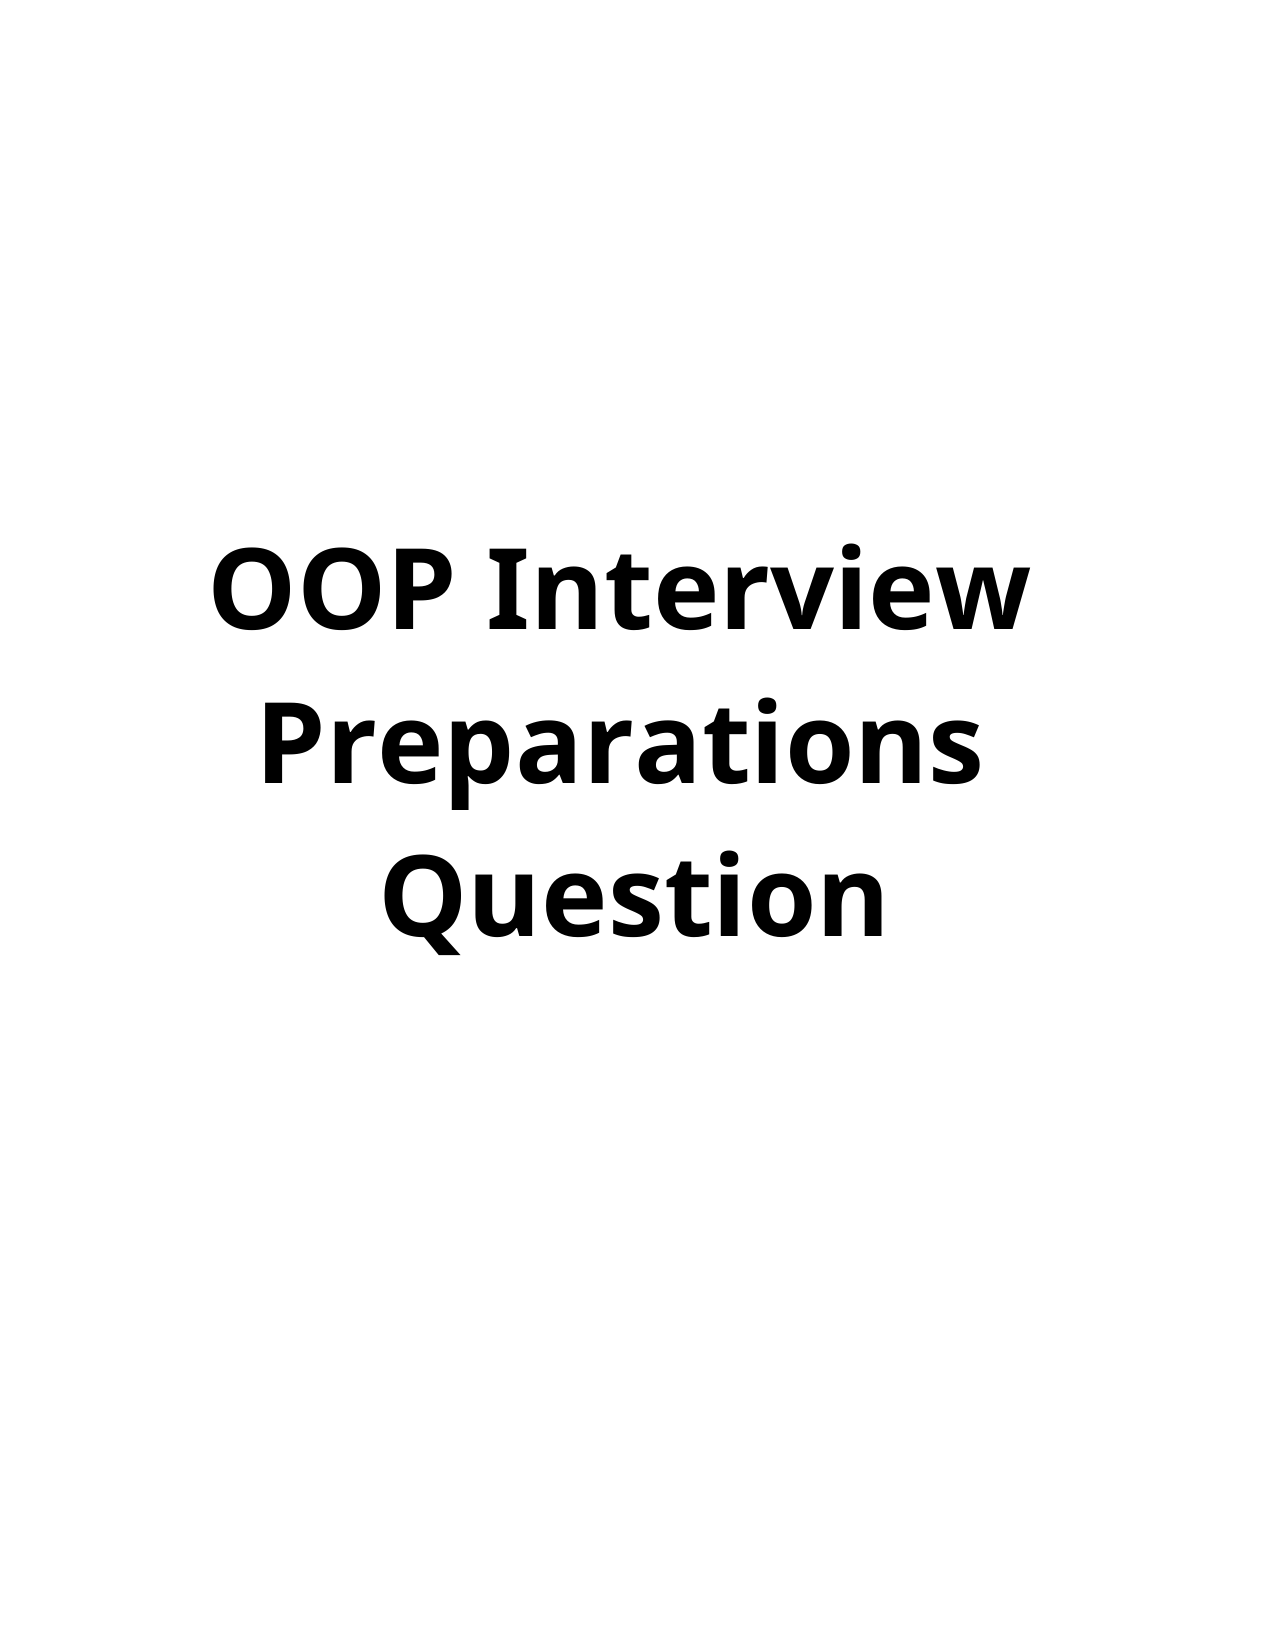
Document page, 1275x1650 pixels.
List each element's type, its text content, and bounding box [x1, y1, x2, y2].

text OOP Interview Preparations Question [27, 509, 1242, 969]
